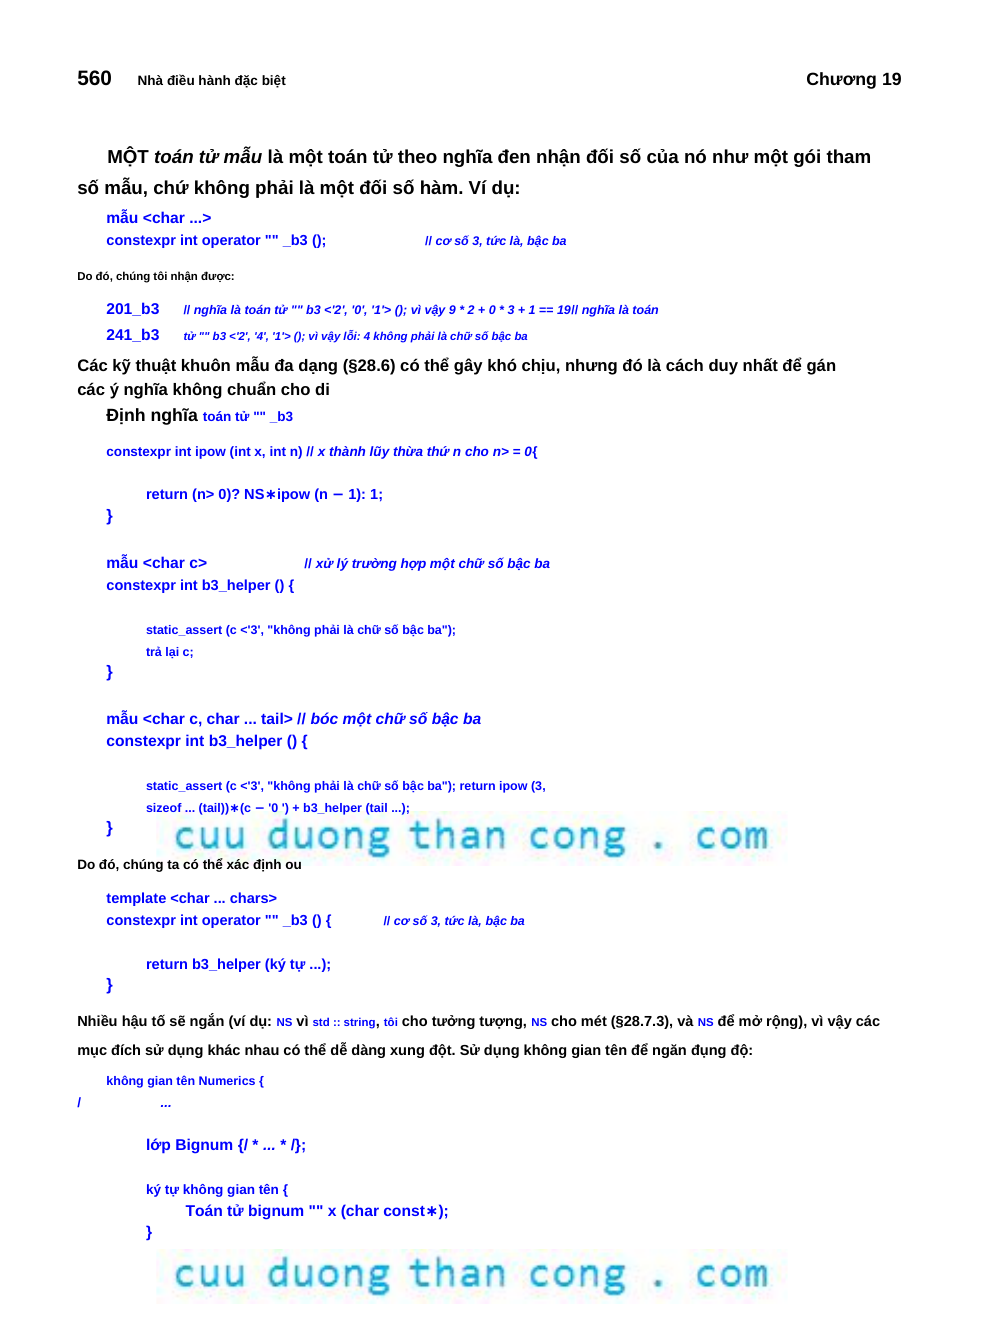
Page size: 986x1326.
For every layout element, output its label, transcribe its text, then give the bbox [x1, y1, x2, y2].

text Do đó, chúng tôi nhận được: [77, 270, 904, 283]
text mẫu <char c> // xử lý trường hợp một chữ số bậc ba [106, 553, 904, 572]
text mẫu <char c, char ... tail> // bóc một chữ số bậc ba [106, 710, 904, 728]
text Toán tử bignum "" x (char const∗); [185, 1202, 904, 1219]
picture [156, 1249, 788, 1304]
text } [106, 506, 904, 525]
text sizeof ... (tail))∗(c − '0 ') + b3_helper (tail ...); [146, 801, 904, 815]
text template <char ... chars> [106, 890, 904, 907]
text MỘT toán tử mẫu là một toán tử theo nghĩa đen nhận đối số của nó như một gói tham số mẫu, chứ không phải là một đối số hàm. Ví dụ: [77, 146, 893, 198]
list ... [77, 1094, 904, 1110]
text constexpr int b3_helper () { [106, 577, 904, 593]
text lớp Bignum {/ * ... * /}; [146, 1136, 904, 1154]
text } [106, 975, 904, 994]
text } [106, 662, 904, 681]
text 560 Nhà điều hành đặc biệt Chương 19 [77, 65, 904, 89]
text return (n> 0)? NS∗ipow (n − 1): 1; [146, 486, 904, 503]
text 201_b3 // nghĩa là toán tử "" b3 <'2', '0', '1'> (); vì vậy 9 * 2 + 0 * 3 + 1 == 19// nghĩa là toán [106, 300, 904, 318]
text static_assert (c <'3', "không phải là chữ số bậc ba"); return ipow (3, [146, 779, 904, 793]
text static_assert (c <'3', "không phải là chữ số bậc ba"); [146, 622, 904, 637]
text Định nghĩa toán tử "" _b3 [106, 404, 904, 425]
text 241_b3 tử "" b3 <'2', '4', '1'> (); vì vậy lỗi: 4 không phải là chữ số bậc ba [106, 325, 904, 343]
text constexpr int b3_helper () { [106, 732, 904, 750]
text ký tự không gian tên { [146, 1182, 904, 1197]
text return b3_helper (ký tự ...); [146, 955, 904, 972]
picture [156, 837, 788, 857]
text không gian tên Numerics { [106, 1074, 904, 1088]
text mẫu <char ...> [106, 208, 904, 227]
text constexpr int ipow (int x, int n) // x thành lũy thừa thứ n cho n> = 0{ [106, 443, 904, 459]
text trả lại c; [146, 644, 904, 659]
text Nhiều hậu tố sẽ ngắn (ví dụ: NS vì std :: string, tôi cho tưởng tượng, NS cho mét (§28.7.3), và NS để mở rộng), vì vậy các mục đích sử dụng khác nhau có thể dễ dàng xung đột. Sử dụng không gian tên để ngăn đụng độ: [77, 1012, 891, 1058]
text } [106, 818, 904, 837]
text } [146, 1222, 904, 1240]
text constexpr int operator "" _b3 () { // cơ số 3, tức là, bậc ba [106, 912, 904, 928]
text constexpr int operator "" _b3 (); // cơ số 3, tức là, bậc ba [106, 232, 904, 248]
text Các kỹ thuật khuôn mẫu đa dạng (§28.6) có thể gây khó chịu, nhưng đó là cách duy nhất để gán các ý nghĩa không chuẩn cho di [77, 356, 864, 399]
text Do đó, chúng ta có thể xác định ou [77, 857, 904, 872]
